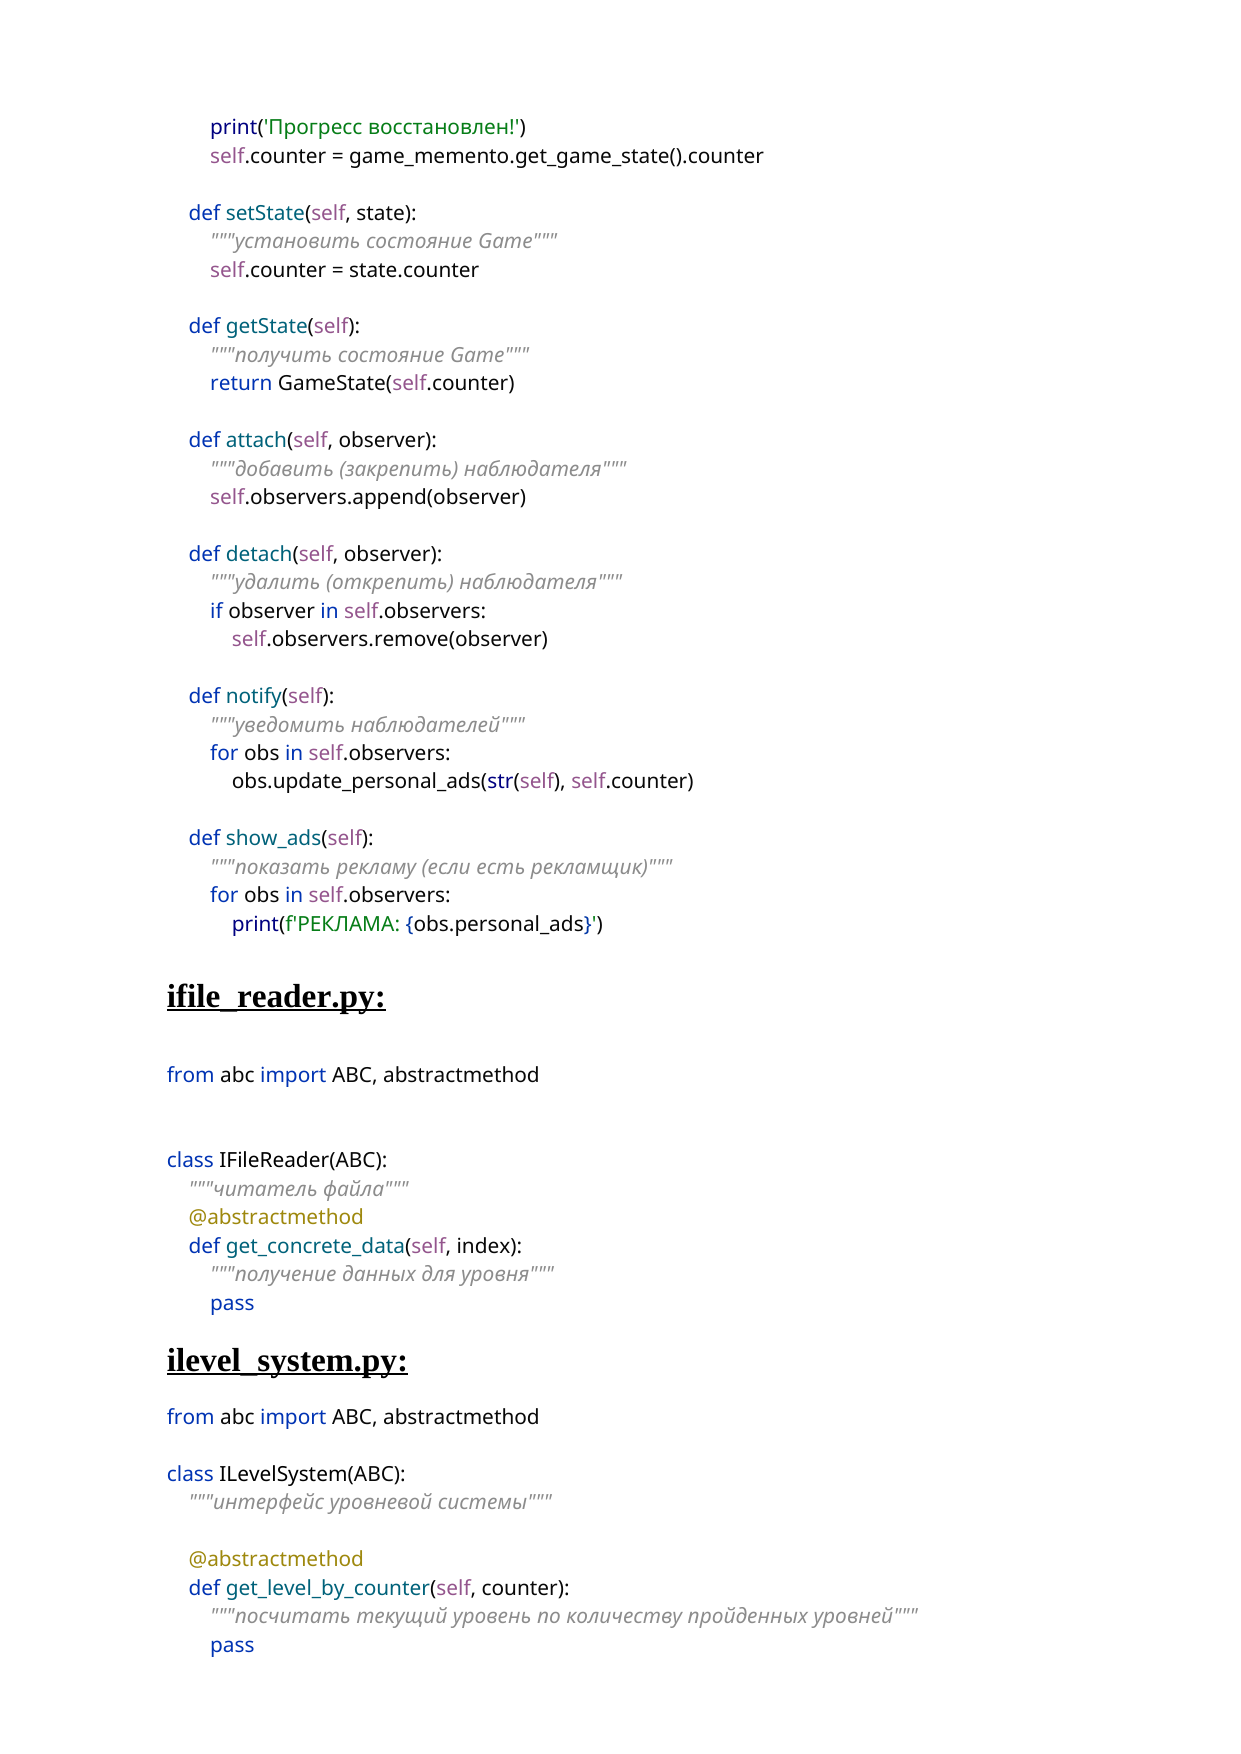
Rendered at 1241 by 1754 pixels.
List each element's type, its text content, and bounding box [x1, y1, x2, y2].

text ilevel_system.py: [167, 1340, 1173, 1379]
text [167, 112, 1173, 937]
text from abc import ABC, abstractmethod class ILevelSystem(ABC): """интерфейс уровневой системы""" @abstractmethod def get_level_by_counter(self, counter): """посчитать текущий уровень по количеству пройденных уровней""" pass [167, 1402, 1173, 1658]
text from abc import ABC, abstractmethod class IFileReader(ABC): """читатель файла""" @abstractmethod def get_concrete_data(self, index): """получение данных для уровня""" pass [167, 1060, 1173, 1316]
text ifile_reader.py: [167, 976, 1173, 1014]
